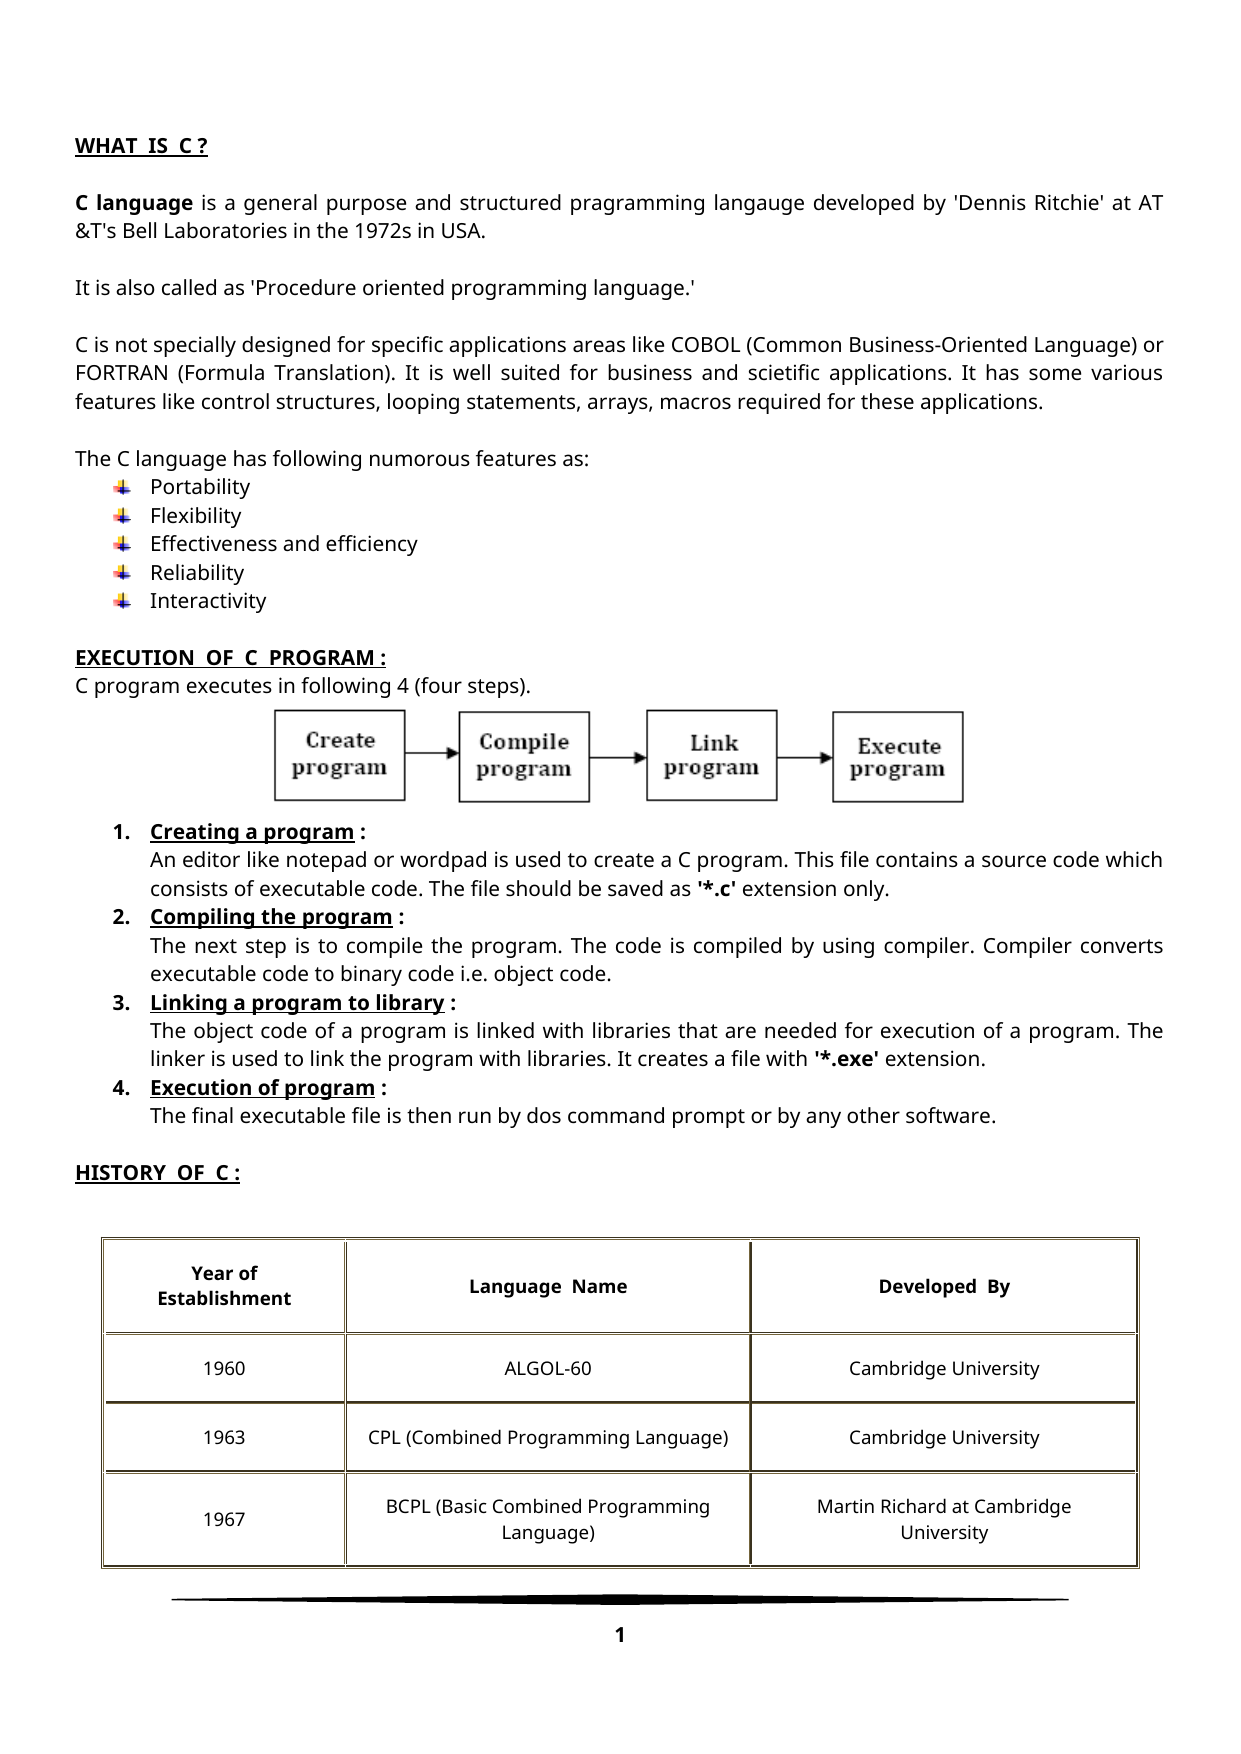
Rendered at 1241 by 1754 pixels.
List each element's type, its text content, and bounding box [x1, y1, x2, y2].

list Portability [112, 472, 1165, 501]
list Creating a program : [112, 817, 1165, 845]
table_header Language Name [346, 1240, 750, 1332]
list Reliability [112, 558, 1165, 586]
text It is also called as 'Procedure oriented programming language.' [75, 273, 1165, 302]
table_header Year of Establishment [104, 1240, 346, 1332]
text C language is a general purpose and structured pragramming langauge developed by 'Dennis Ritchie' at AT &T's Bell Laboratories in the 1972s in USA. [75, 188, 1165, 245]
subtitle EXECUTION OF C PROGRAM : [75, 643, 1165, 671]
table_cell 1960 [102, 1332, 346, 1401]
text The next step is to compile the program. The code is compiled by using compiler. Compiler converts executable code to binary code i.e. object code. [150, 931, 1165, 988]
picture [113, 591, 131, 609]
list Linking a program to library : [112, 988, 1165, 1016]
table_cell CPL (Combined Programming Language) [347, 1404, 749, 1470]
picture [262, 699, 978, 817]
list Compiling the program : [112, 902, 1165, 931]
picture [113, 534, 131, 552]
table_cell Cambridge University [750, 1332, 1138, 1401]
picture [113, 563, 131, 580]
text C program executes in following 4 (four steps). [75, 671, 1165, 700]
table_cell Martin Richard at Cambridge University [750, 1470, 1137, 1565]
picture [113, 478, 131, 495]
table_cell 1963 [104, 1401, 344, 1470]
table_cell BCPL (Basic Combined Programming Language) [346, 1474, 750, 1565]
text The object code of a program is linked with libraries that are needed for execution of a program. The linker is used to link the program with libraries. It creates a file with '*.exe' extension. [150, 1016, 1165, 1073]
table_cell Cambridge University [752, 1401, 1136, 1470]
list Execution of program : [112, 1073, 1165, 1101]
text An editor like notepad or wordpad is used to create a C program. This file contains a source code which consists of executable code. The file should be saved as '*.c' extension only. [150, 845, 1165, 902]
list Interactivity [112, 586, 1165, 614]
list Effectiveness and efficiency [112, 529, 1165, 558]
text C is not specially designed for specific applications areas like COBOL (Common Business-Oriented Language) or FORTRAN (Formula Translation). It is well suited for business and scietific applications. It has some various features like control structures, looping statements, arrays, macros required for these applications. [75, 330, 1165, 415]
text The C language has following numorous features as: [75, 444, 1165, 472]
text The final executable file is then run by dos command prompt or by any other software. [150, 1101, 1165, 1130]
table_header Developed By [750, 1240, 1136, 1332]
subtitle HISTORY OF C : [75, 1158, 1165, 1187]
table_cell 1967 [104, 1470, 346, 1565]
text WHAT IS C ? [75, 131, 1165, 159]
list Flexibility [112, 501, 1165, 529]
picture [113, 506, 131, 524]
table_cell ALGOL-60 [347, 1335, 749, 1401]
